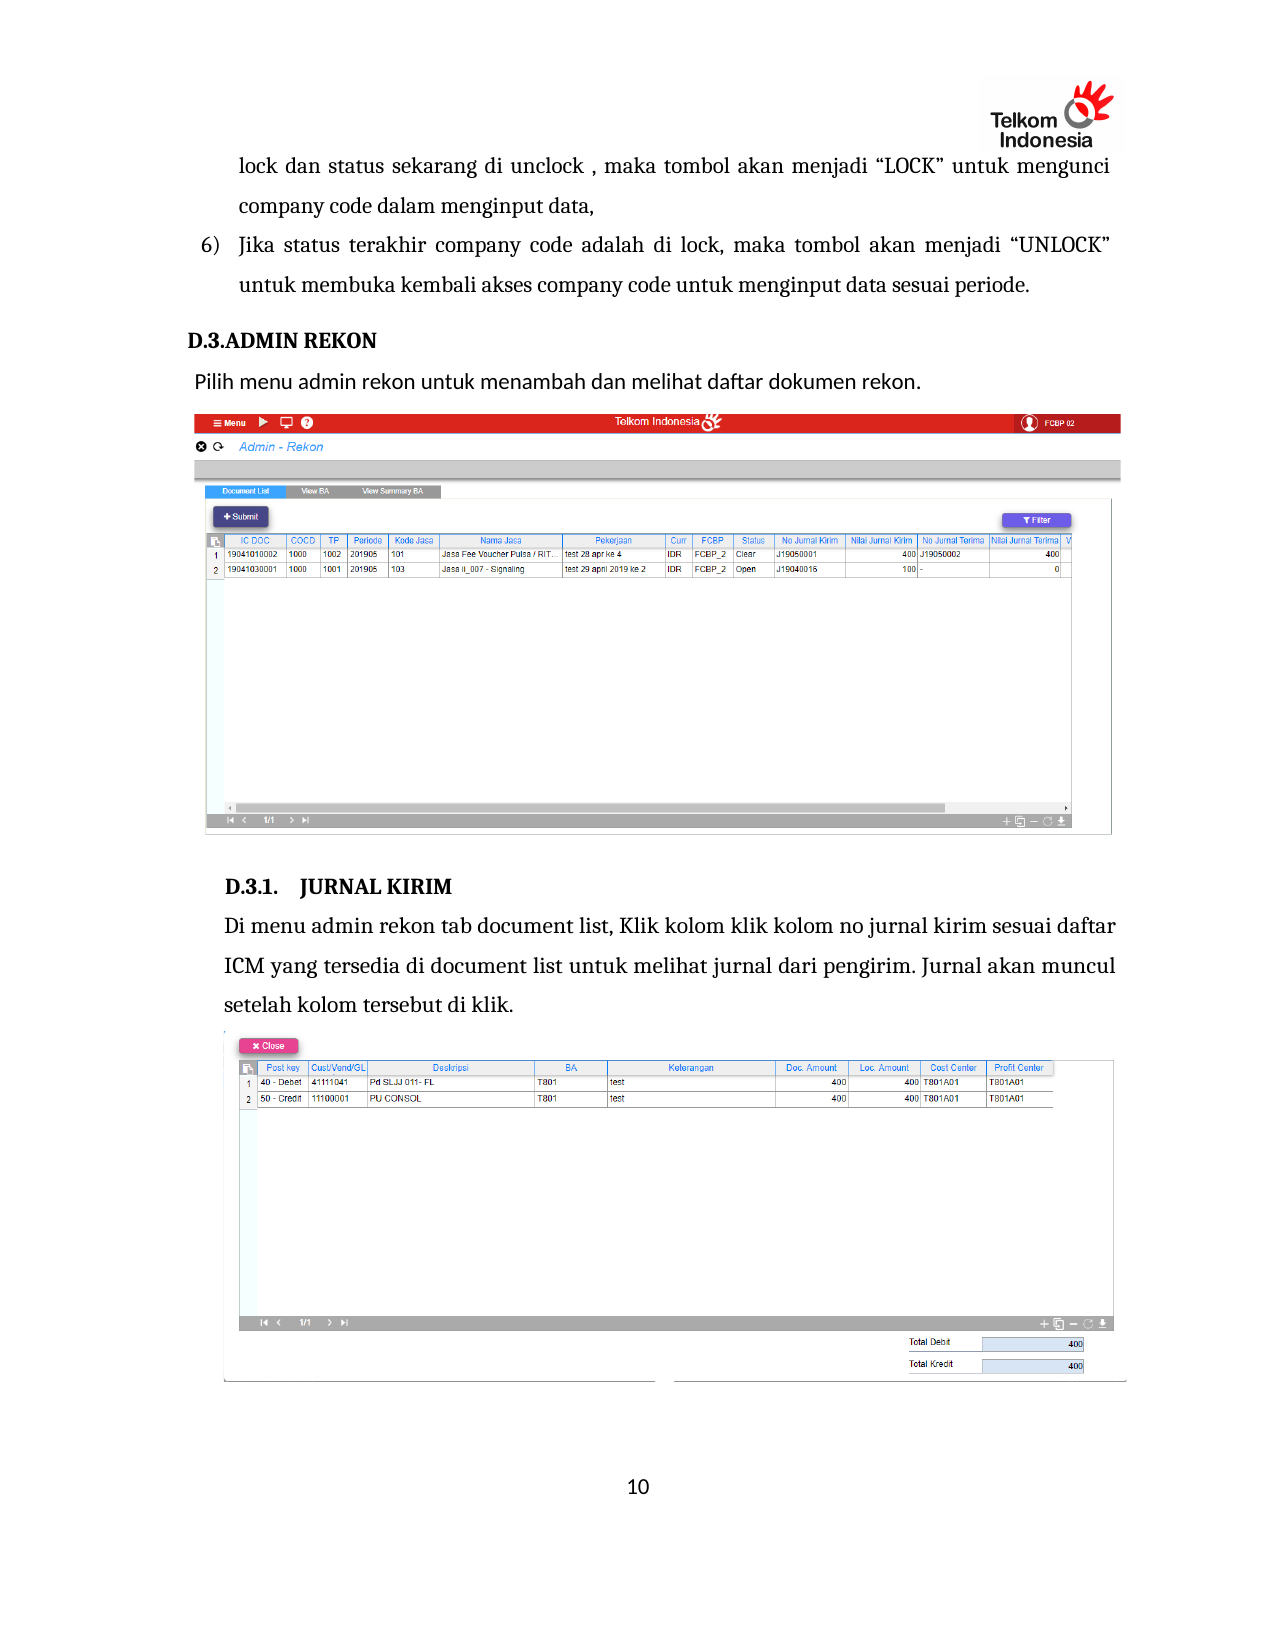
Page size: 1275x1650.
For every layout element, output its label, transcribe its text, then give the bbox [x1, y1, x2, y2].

list Jika status terakhir company code adalah di lock, maka tombol akan menjadi “UNLOCK” untuk membuka kembali akses company code untuk menginput data sesuai periode. [201, 232, 1111, 298]
list Di menu admin rekon tab document list, Klik kolom klik kolom no jurnal kirim sesuai daftar ICM yang tersedia di document list untuk melihat jurnal dari pengirim. Jurnal akan muncul setelah kolom tersebut di klik. [224, 913, 1118, 1018]
picture [194, 414, 1121, 860]
text Pilih menu admin rekon untuk menambah dan melihat daftar dokumen rekon. [194, 367, 1125, 395]
picture [223, 1031, 1127, 1382]
picture [978, 75, 1125, 154]
subtitle ADMIN REKON [187, 328, 1125, 354]
subtitle JURNAL KIRIM [225, 874, 1125, 900]
